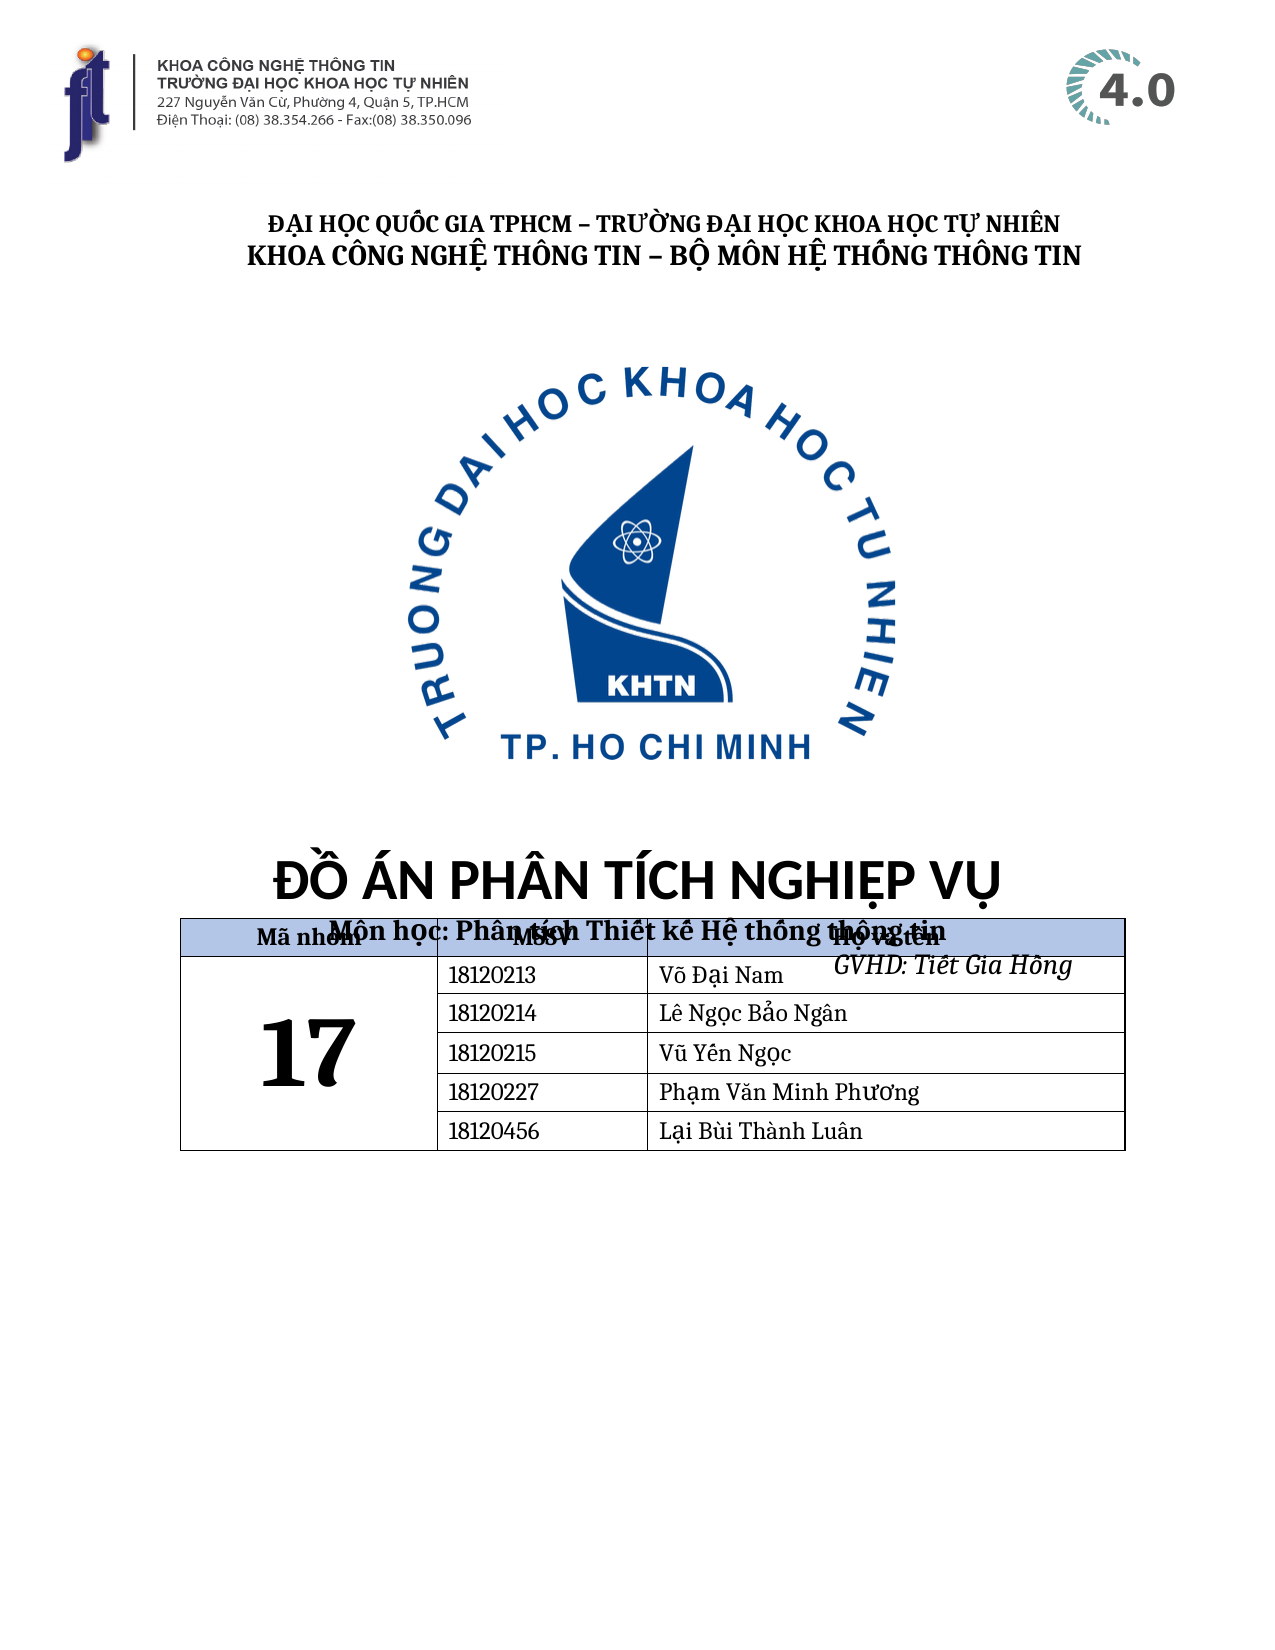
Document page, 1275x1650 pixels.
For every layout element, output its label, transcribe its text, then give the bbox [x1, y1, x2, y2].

table_cell Lê Ngọc Bảo Ngân [648, 994, 1124, 1032]
picture [401, 366, 895, 757]
table_cell 18120456 [438, 1112, 647, 1150]
table_header Mã nhóm [181, 919, 437, 956]
table_cell 18120214 [438, 994, 647, 1032]
table_cell 18120215 [438, 1033, 647, 1072]
table_cell 18120213 [438, 957, 647, 993]
table_cell Lại Bùi Thành Luân [648, 1112, 1124, 1150]
picture [41, 38, 504, 184]
table_cell Vũ Yến Ngọc [648, 1033, 1124, 1072]
table_header MSSV [438, 919, 647, 956]
table_header Họ và tên [648, 919, 1124, 956]
table_cell Phạm Văn Minh Phương [648, 1074, 1124, 1111]
table_cell 18120227 [438, 1074, 647, 1111]
table_cell 17 [181, 957, 437, 1150]
picture [1059, 42, 1182, 128]
table_cell Võ Đại Nam [648, 957, 1124, 993]
